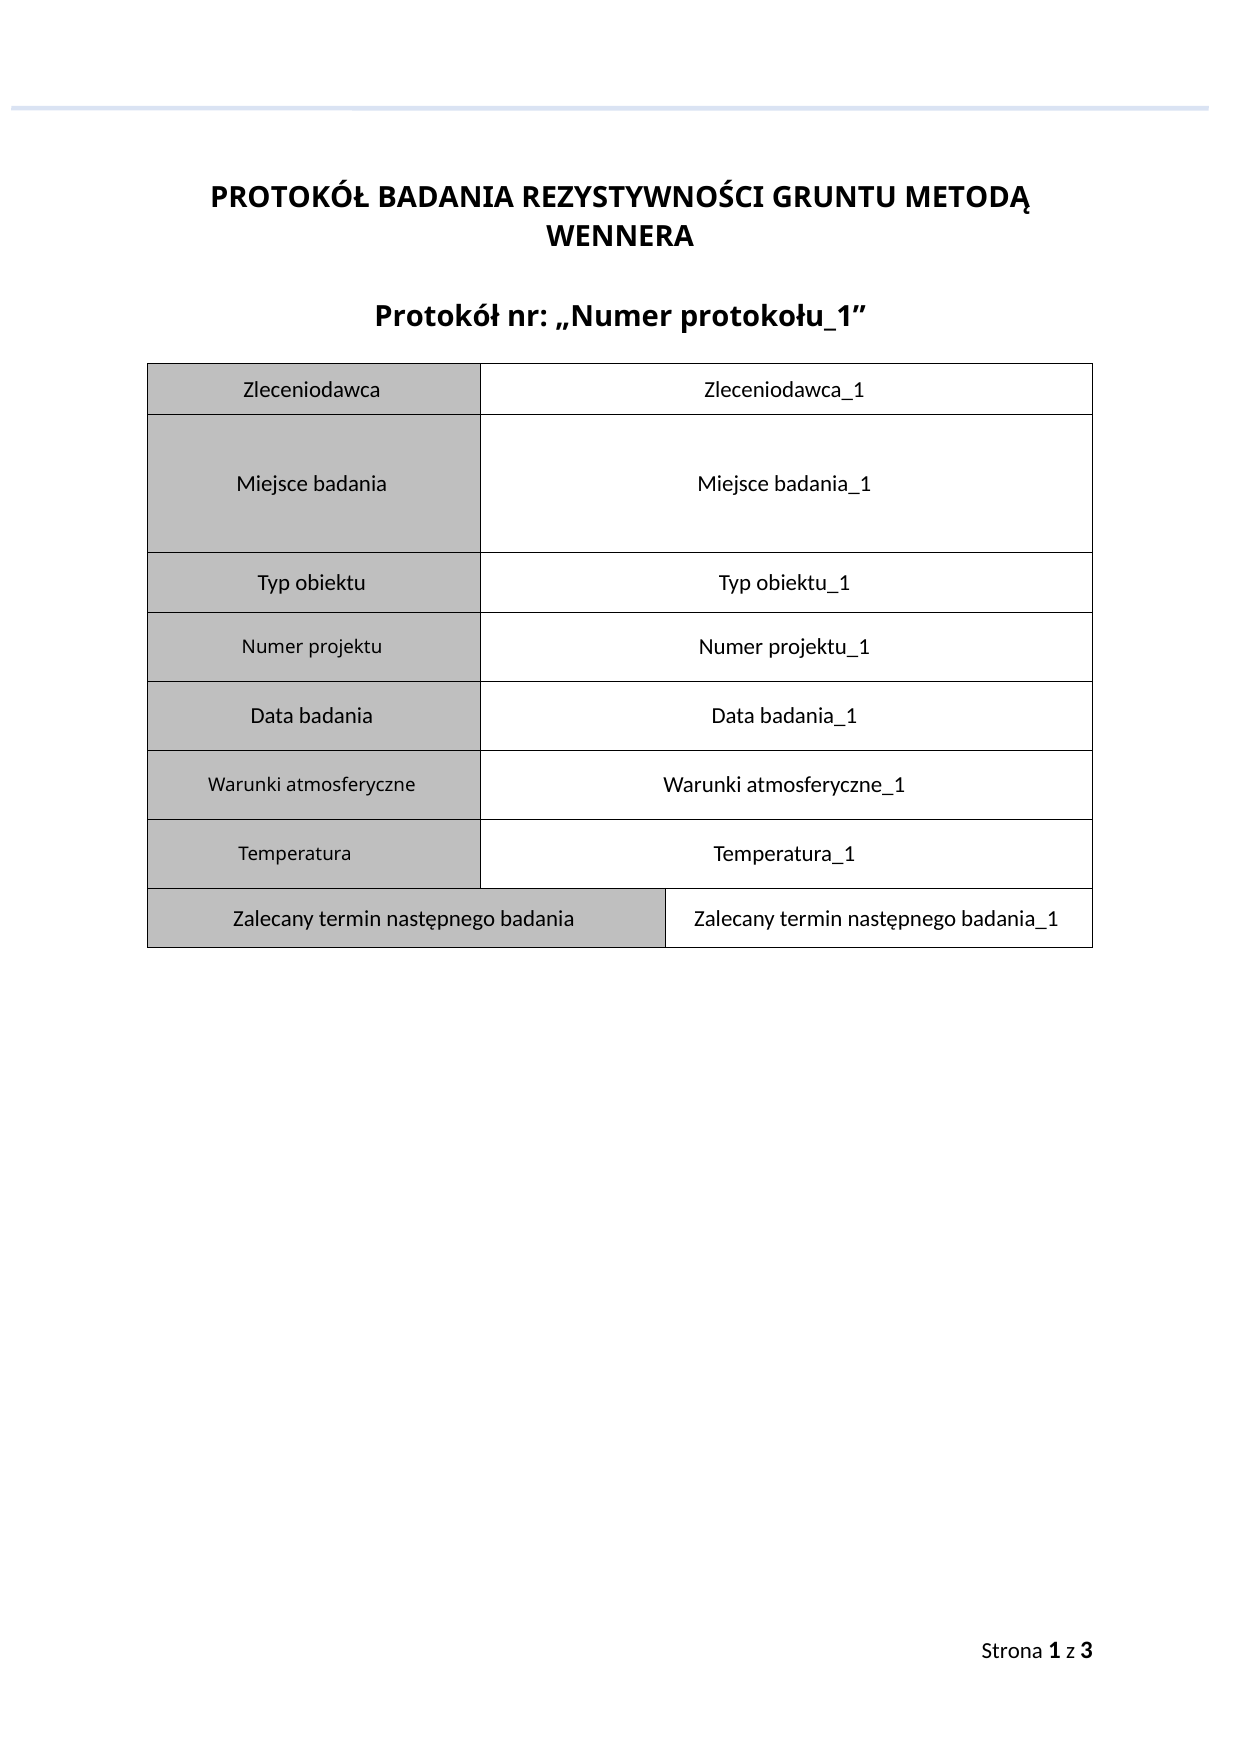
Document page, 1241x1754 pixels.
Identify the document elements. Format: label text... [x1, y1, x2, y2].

text PROTOKÓŁ BADANIA REZYSTYWNOŚCI GRUNTU METODĄ WENNERA [148, 176, 1093, 255]
text Protokół nr: „Numer protokołu_1” [148, 295, 1093, 335]
table_header Zleceniodawca [148, 364, 480, 414]
table_cell Warunki atmosferyczne_1 [481, 751, 1092, 819]
table_cell Data badania_1 [481, 682, 1092, 750]
table_cell Temperatura [148, 820, 480, 888]
table_cell Zalecany termin następnego badania [148, 889, 665, 947]
table_header Zleceniodawca_1 [481, 364, 1092, 414]
table_cell Typ obiektu_1 [481, 553, 1092, 612]
table_cell Data badania [148, 682, 480, 750]
table_cell Numer projektu [148, 613, 480, 681]
table_cell Typ obiektu [148, 553, 480, 612]
table_cell Zalecany termin następnego badania_1 [666, 889, 1092, 947]
table_cell Numer projektu_1 [481, 613, 1092, 681]
table_cell Miejsce badania_1 [481, 415, 1092, 551]
table_cell Miejsce badania [148, 415, 480, 551]
table_cell Warunki atmosferyczne [148, 751, 480, 819]
table_cell Temperatura_1 [481, 820, 1092, 888]
